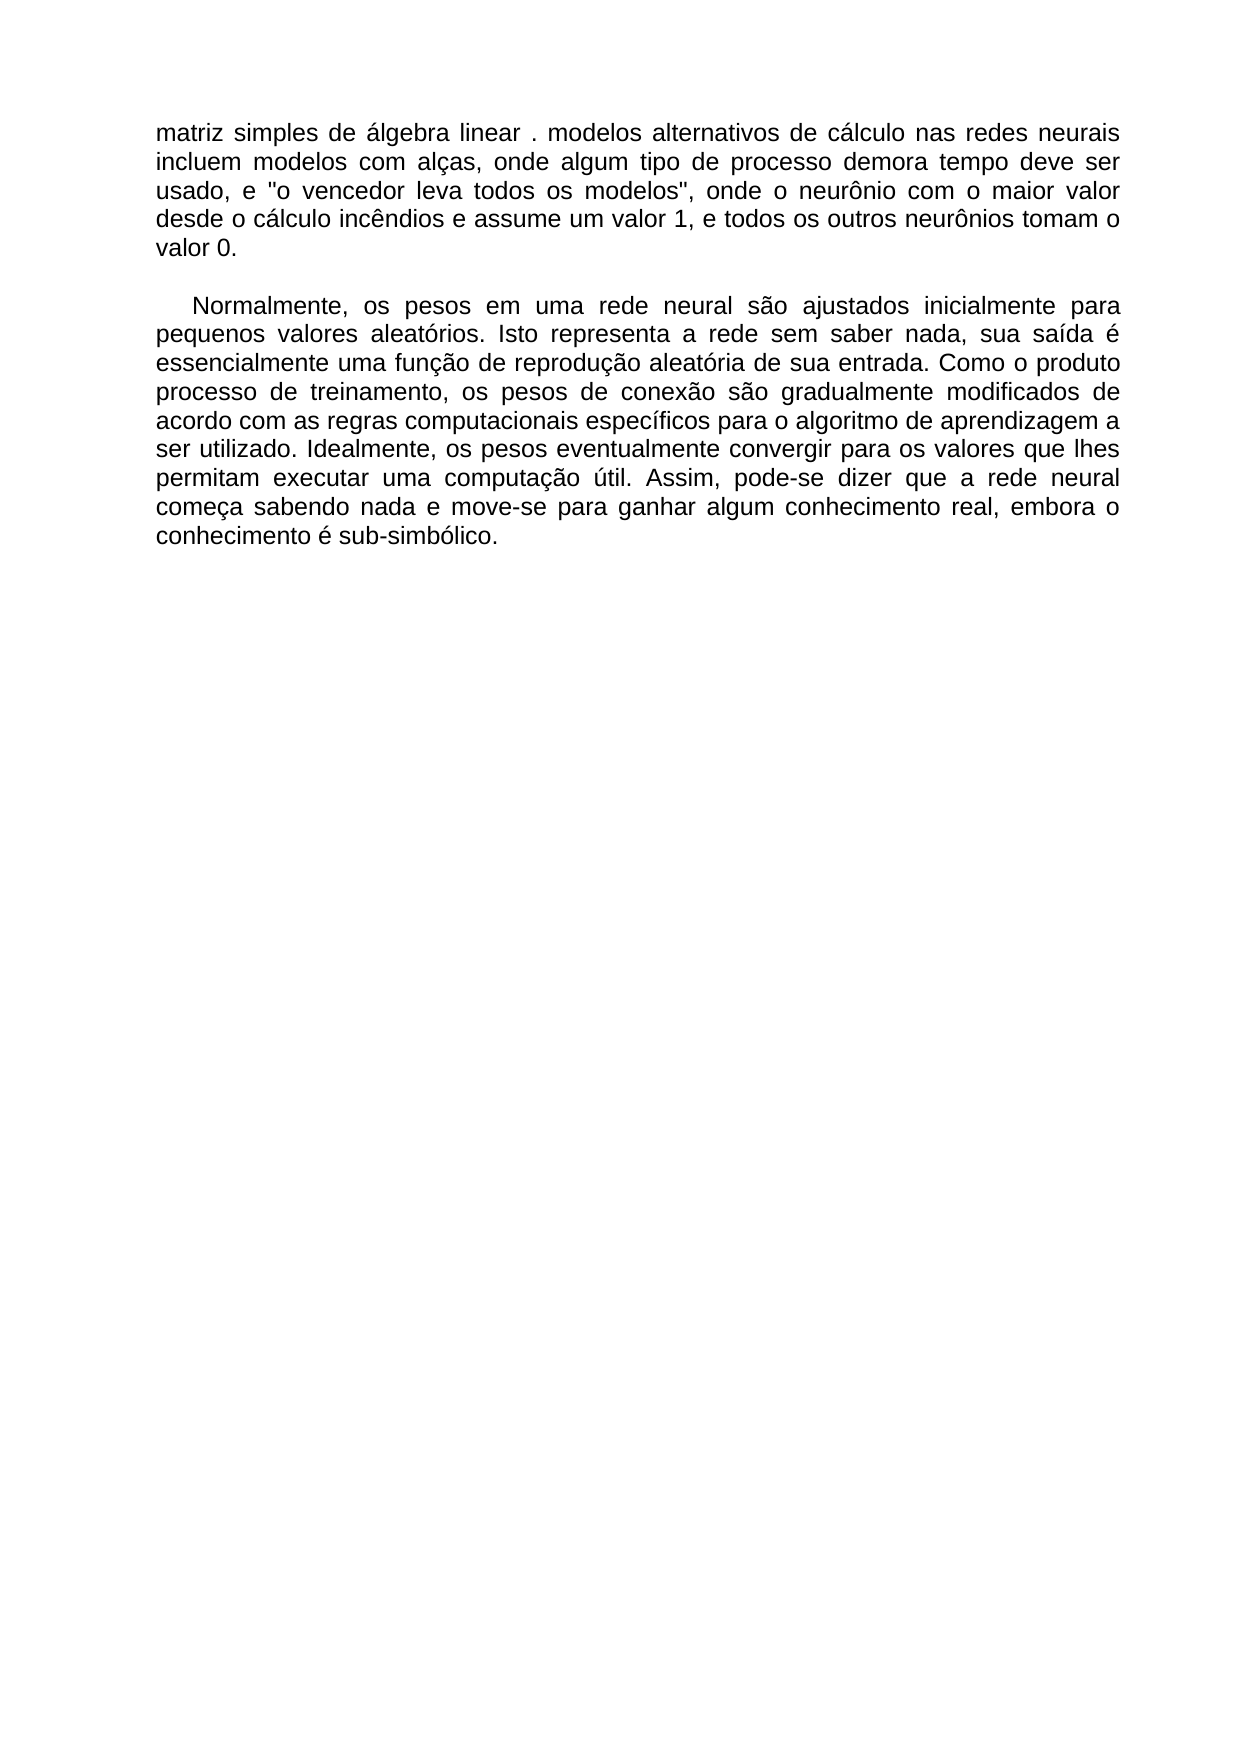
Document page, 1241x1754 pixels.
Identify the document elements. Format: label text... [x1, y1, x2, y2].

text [156, 118, 1122, 262]
text Normalmente, os pesos em uma rede neural são ajustados inicialmente para pequenos valores aleatórios. Isto representa a rede sem saber nada, sua saída é essencialmente uma função de reprodução aleatória de sua entrada. Como o produto processo de treinamento, os pesos de conexão são gradualmente modificados de acordo com as regras computacionais específicos para o algoritmo de aprendizagem a ser utilizado. Idealmente, os pesos eventualmente convergir para os valores que lhes permitam executar uma computação útil. Assim, pode-se dizer que a rede neural começa sabendo nada e move-se para ganhar algum conhecimento real, embora o conhecimento é sub-simbólico. [156, 291, 1122, 549]
